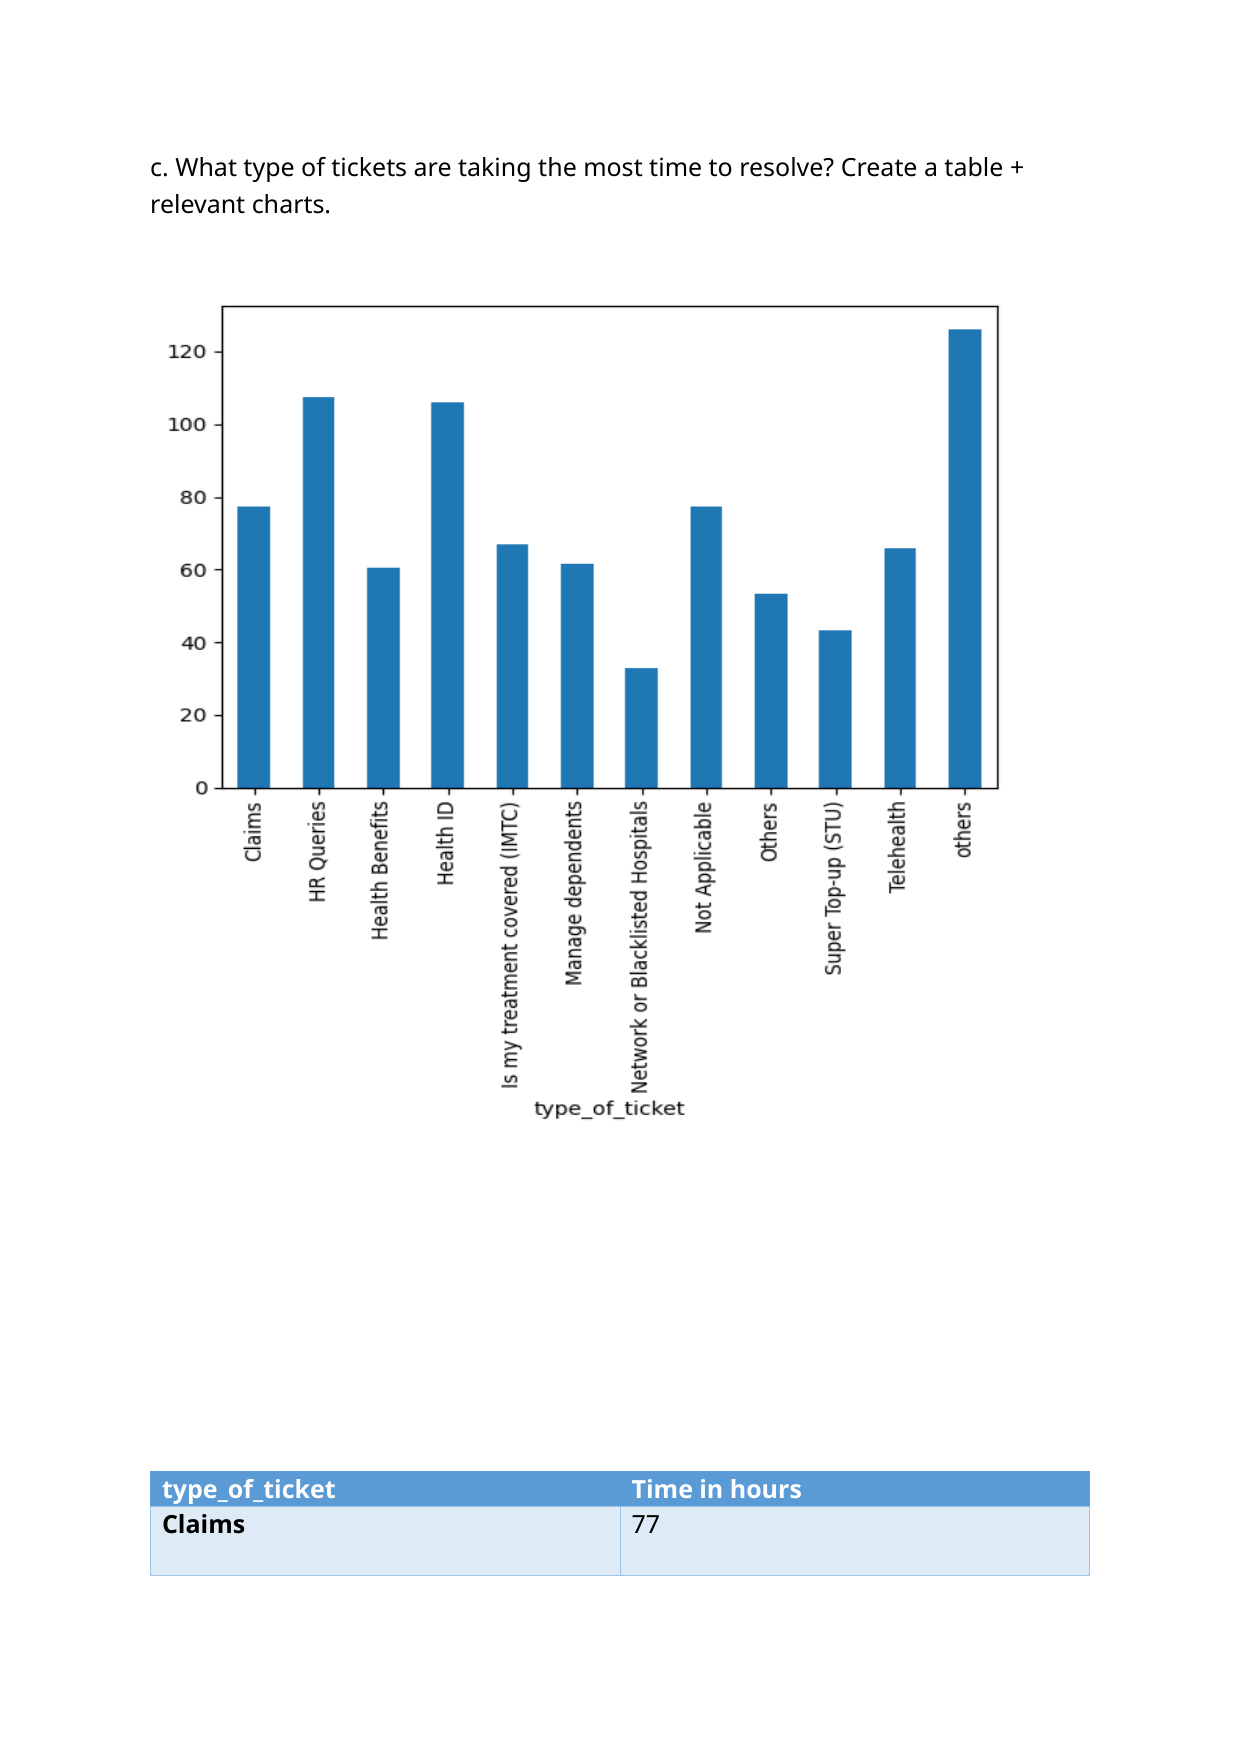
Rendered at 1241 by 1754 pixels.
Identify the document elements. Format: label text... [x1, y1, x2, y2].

picture [150, 293, 1013, 1132]
table_cell 77 [621, 1507, 1089, 1575]
text c. What type of tickets are taking the most time to resolve? Create a table + relevant charts. [150, 150, 1090, 221]
table_cell Claims [151, 1507, 620, 1575]
table_header type_of_ticket [151, 1472, 620, 1506]
table_header Time in hours [621, 1472, 1089, 1506]
